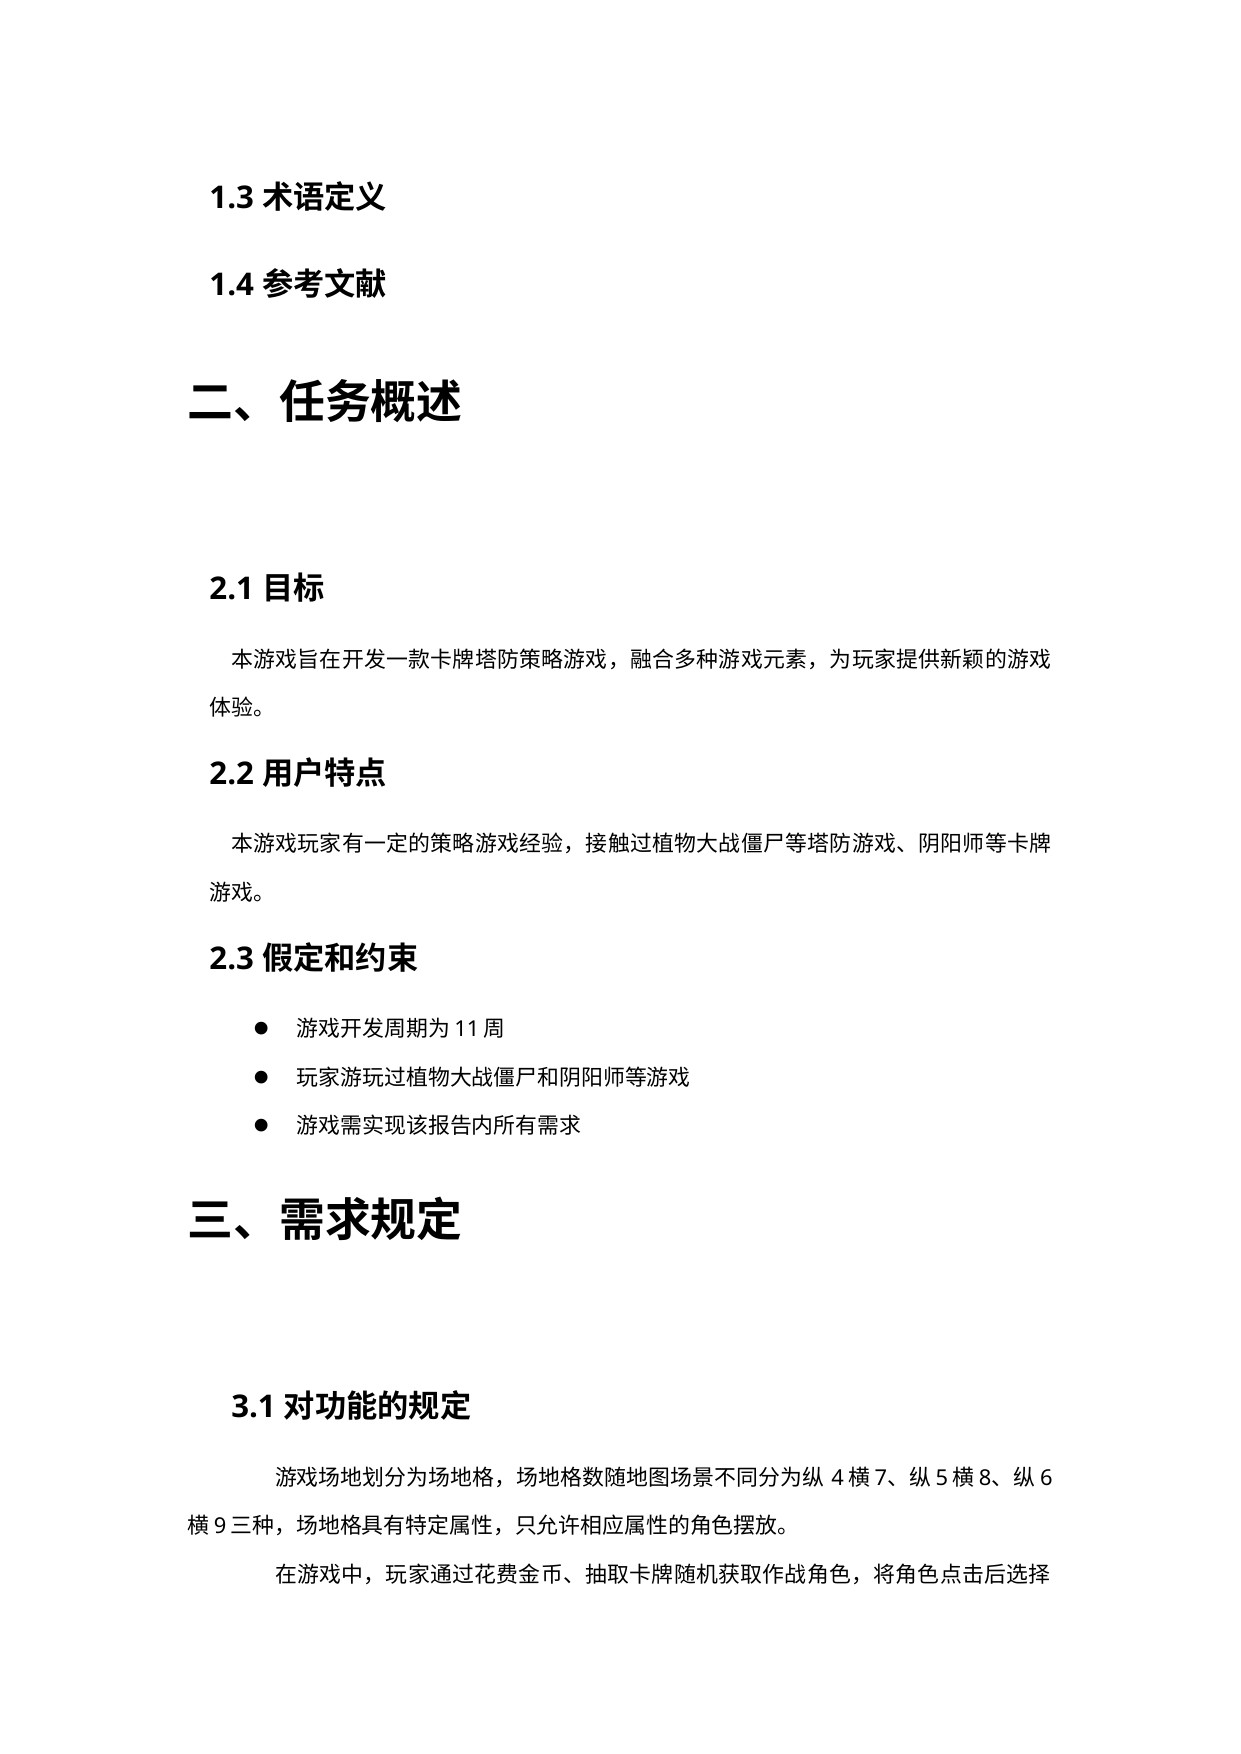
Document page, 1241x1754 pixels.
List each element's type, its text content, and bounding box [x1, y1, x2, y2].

text 游戏场地划分为场地格，场地格数随地图场景不同分为纵4横7、纵5横8、纵6横9三种，场地格具有特定属性，只允许相应属性的角色摆放。 [187, 1459, 1053, 1541]
list 游戏开发周期为11周 [253, 1011, 1053, 1043]
list 游戏需实现该报告内所有需求 [253, 1107, 1053, 1140]
text 本游戏玩家有一定的策略游戏经验，接触过植物大战僵尸等塔防游戏、阴阳师等卡牌游戏。 [209, 826, 1053, 907]
subtitle 2.3 假定和约束 [209, 923, 1053, 988]
subtitle 二、任务概述 [187, 350, 1053, 447]
subtitle 2.2 用户特点 [209, 738, 1053, 803]
subtitle 1.3 术语定义 [209, 162, 1053, 227]
subtitle 三、需求规定 [187, 1168, 1053, 1266]
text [187, 1557, 1053, 1589]
subtitle 3.1 对功能的规定 [187, 1372, 1053, 1437]
subtitle 1.4 参考文献 [209, 250, 1053, 315]
text 本游戏旨在开发一款卡牌塔防策略游戏，融合多种游戏元素，为玩家提供新颖的游戏体验。 [209, 641, 1053, 722]
subtitle 2.1 目标 [209, 553, 1053, 618]
list 玩家游玩过植物大战僵尸和阴阳师等游戏 [253, 1059, 1053, 1092]
